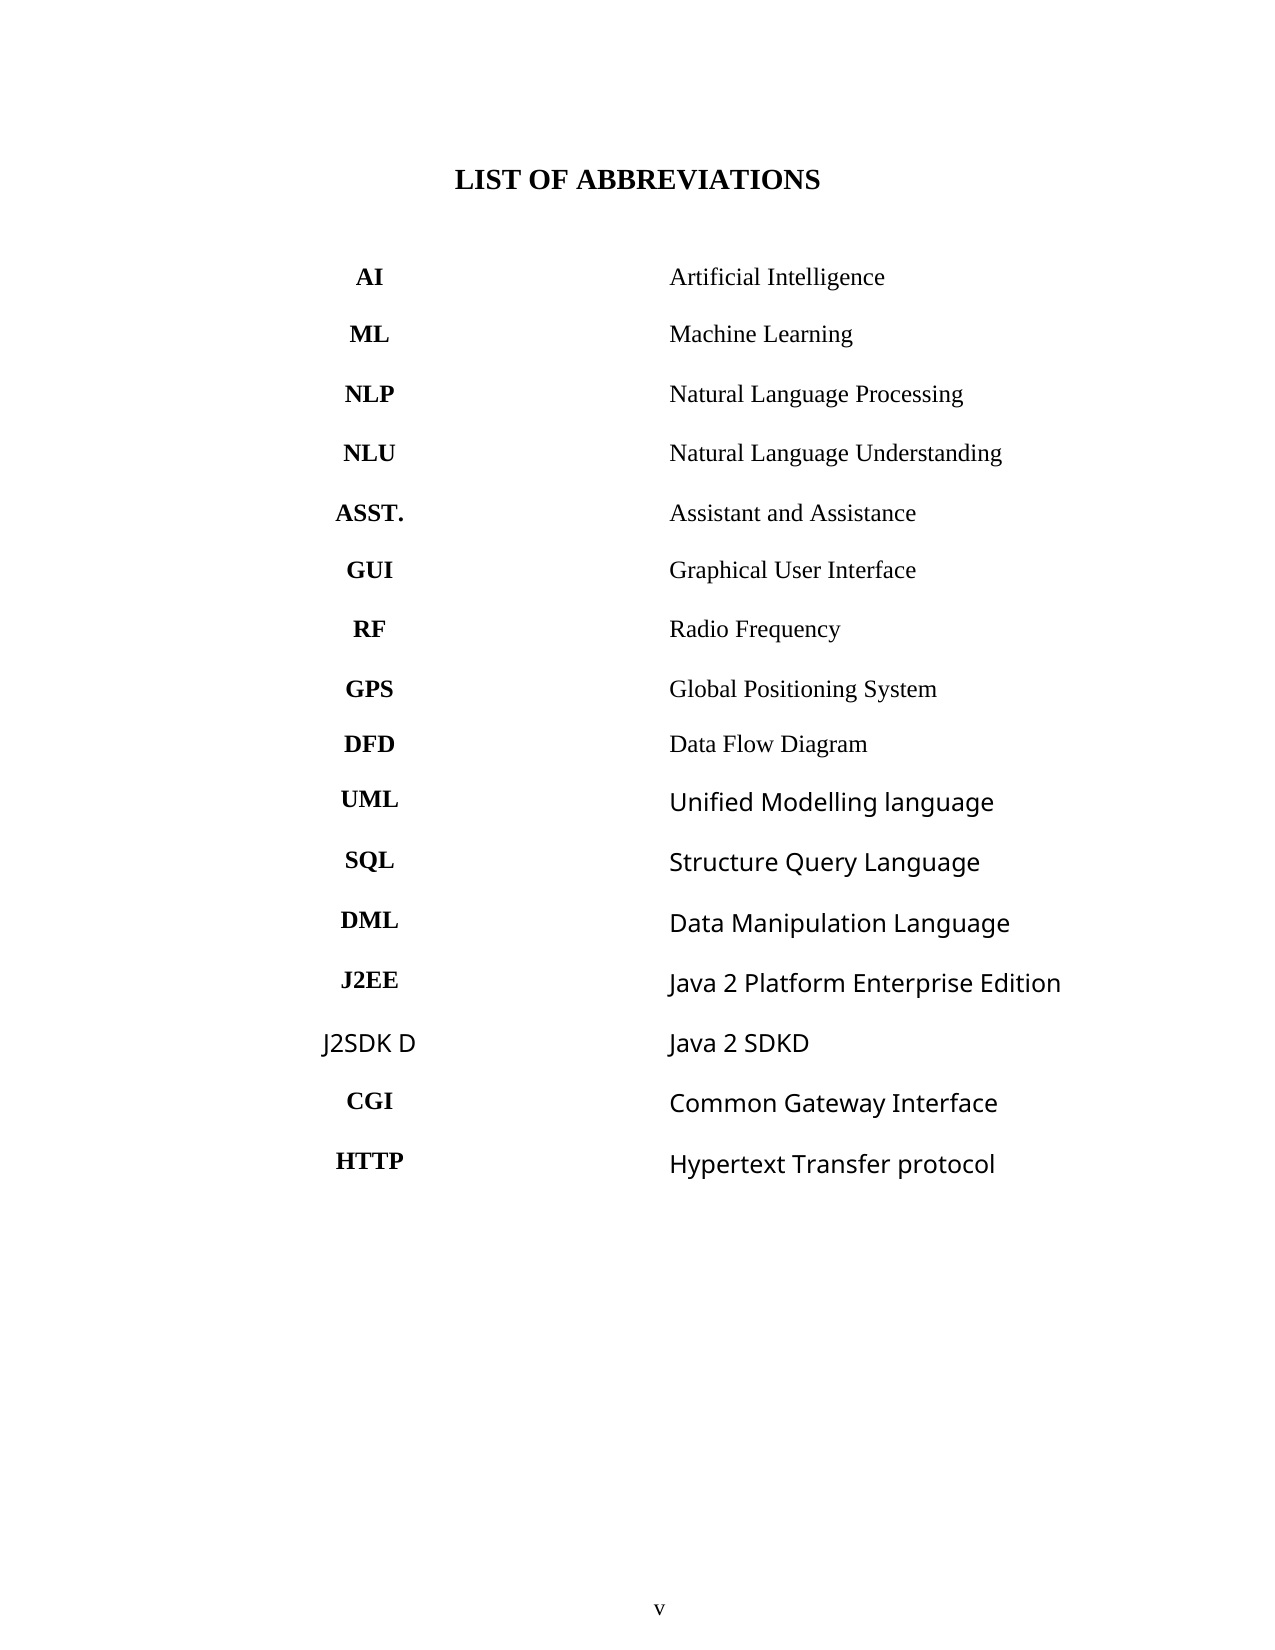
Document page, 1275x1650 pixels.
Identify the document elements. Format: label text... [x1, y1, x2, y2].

table_cell Machine Learning [658, 320, 1236, 379]
table_cell RF [81, 615, 658, 674]
table_header [81, 262, 658, 319]
table_cell Hypertext Transfer protocol [658, 1146, 1236, 1207]
table_cell NLU [81, 438, 658, 498]
table_cell Assistant and Assistance [658, 498, 1236, 555]
table_cell Natural Language Understanding [658, 438, 1236, 498]
table_cell Graphical User Interface [658, 555, 1236, 614]
table_cell Natural Language Processing [658, 379, 1236, 438]
table_cell DFD [81, 730, 658, 784]
table_cell DML [81, 905, 658, 966]
table_cell J2EE [81, 966, 658, 1026]
table_cell HTTP [81, 1146, 658, 1207]
table_cell GUI [81, 555, 658, 614]
table_cell Data Manipulation Language [658, 905, 1236, 966]
table_cell Structure Query Language [658, 845, 1236, 905]
table_cell Common Gateway Interface [658, 1086, 1236, 1146]
table_header Artificial Intelligence [658, 262, 1236, 319]
table_cell NLP [81, 379, 658, 438]
table_cell Java 2 SDKD [658, 1026, 1236, 1086]
table_cell Global Positioning System [658, 675, 1236, 729]
table_cell CGI [81, 1086, 658, 1146]
table_cell ASST. [81, 498, 658, 555]
table_cell Unified Modelling language [658, 785, 1236, 845]
table_cell Data Flow Diagram [658, 730, 1236, 784]
table_cell ML [81, 320, 658, 379]
table_cell Radio Frequency [658, 615, 1236, 674]
table_cell J2SDK D [81, 1026, 658, 1086]
table_cell SQL [81, 845, 658, 905]
subtitle LIST OF ABBREVIATIONS [348, 162, 927, 196]
table_cell GPS [81, 675, 658, 729]
table_cell UML [81, 785, 658, 845]
table_cell Java 2 Platform Enterprise Edition [658, 966, 1236, 1026]
